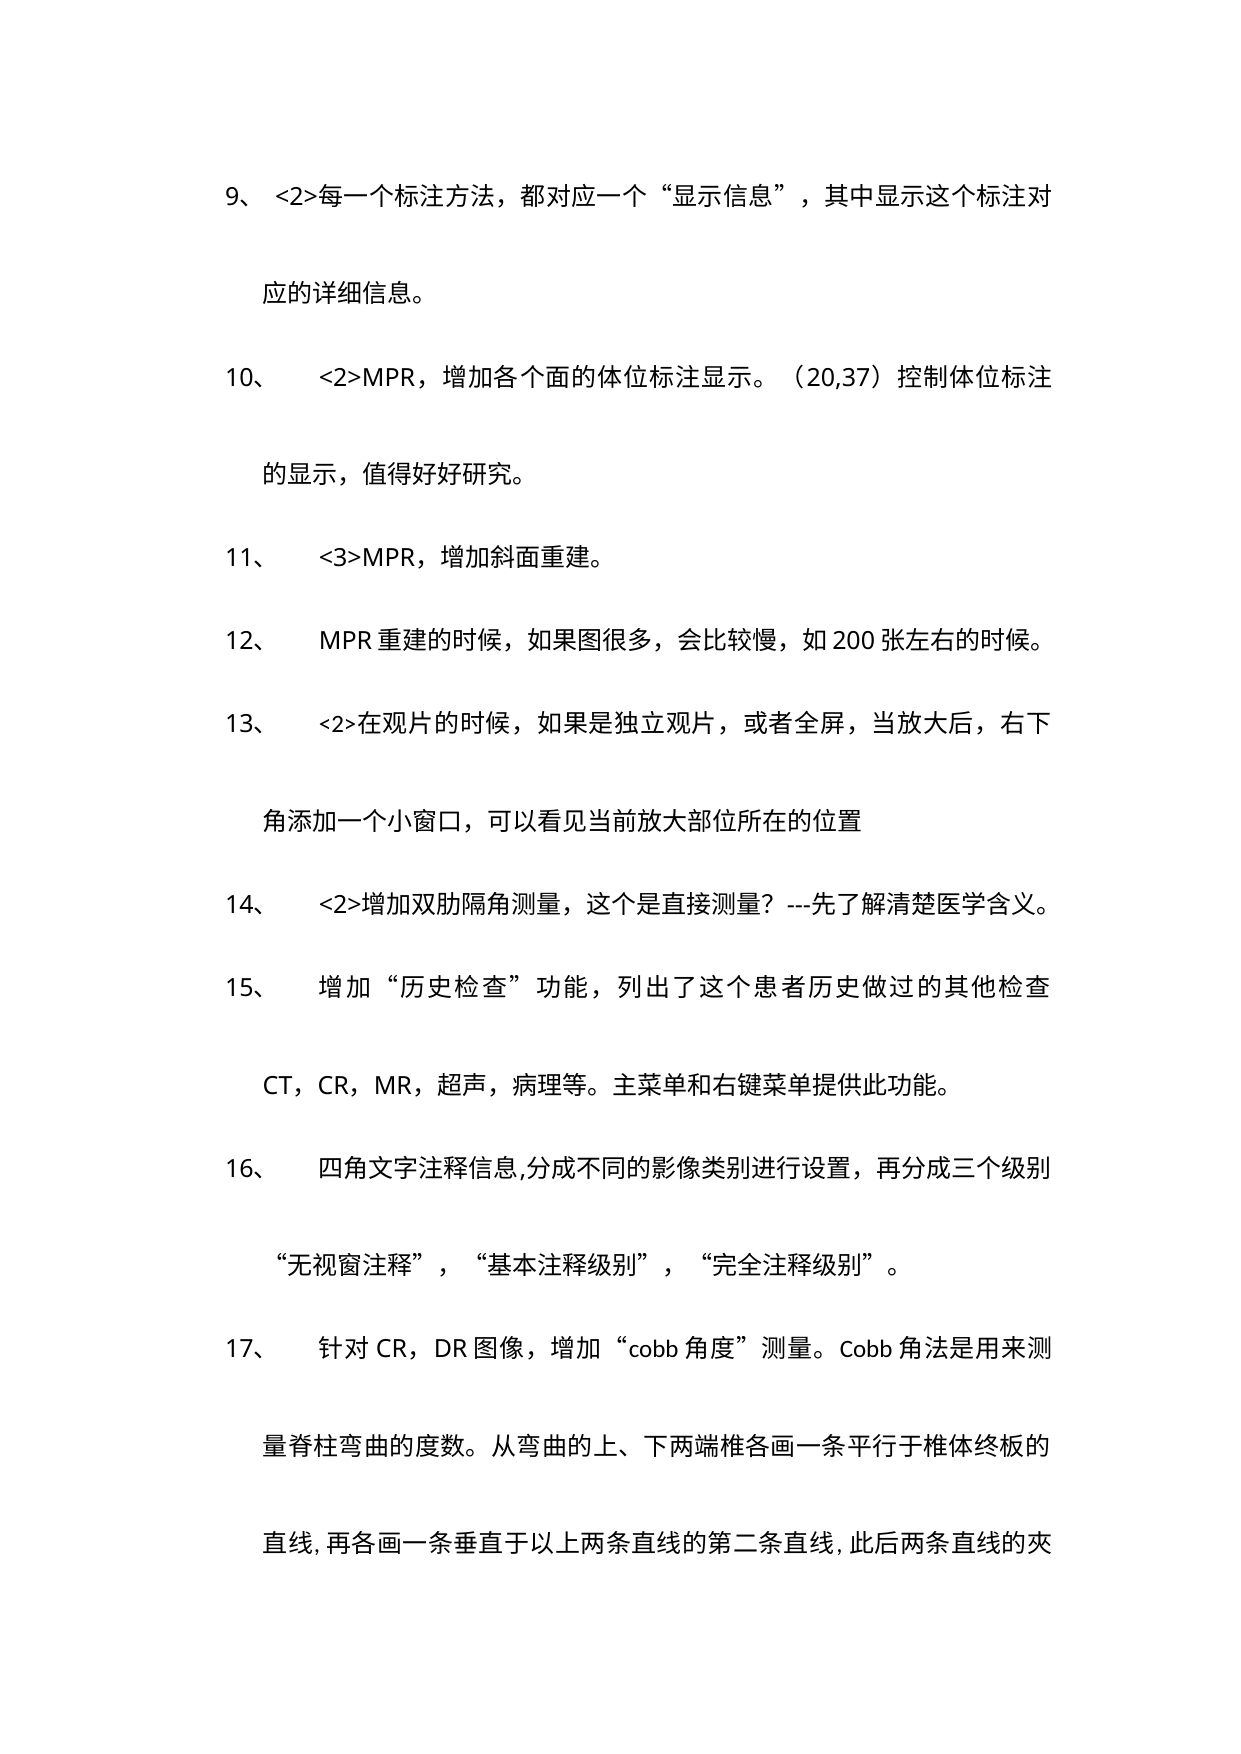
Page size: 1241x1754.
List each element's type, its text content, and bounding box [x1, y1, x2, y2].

list <2>下拉菜单，都是选择之后，自动在主菜单显示最后一个选项的按钮。 [225, 162, 1053, 227]
list <2>增加双肋隔角测量，这个是直接测量？---先了解清楚医学含义。 [225, 953, 1053, 1018]
list 增加“历史检查”功能，列出了这个患者历史做过的其他检查，CT，CR，MR，超声，病理等。主菜单和右键菜单提供此功能。 [225, 1036, 1053, 1199]
list <2>在观片的时候，如果是独立观片，或者全屏，当放大后，右下角添加一个小窗口，可以看见当前放大部位所在的位置 [225, 773, 1053, 935]
list MPR重建的时候，如果图很多，会比较慢，如200张左右的时候。 [225, 689, 1053, 754]
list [225, 1398, 1053, 1560]
list <3>MPR，增加斜面重建。 [225, 606, 1053, 671]
list 四角文字注释信息,分成不同的影像类别进行设置，再分成三个级别“无视窗注释”，“基本注释级别”，“完全注释级别”。 [225, 1217, 1053, 1379]
list <2>每一个标注方法，都对应一个“显示信息”，其中显示这个标注对应的详细信息。 [225, 245, 1053, 408]
list <2>MPR，增加各个面的体位标注显示。（20,37）控制体位标注的显示，值得好好研究。 [225, 426, 1053, 588]
